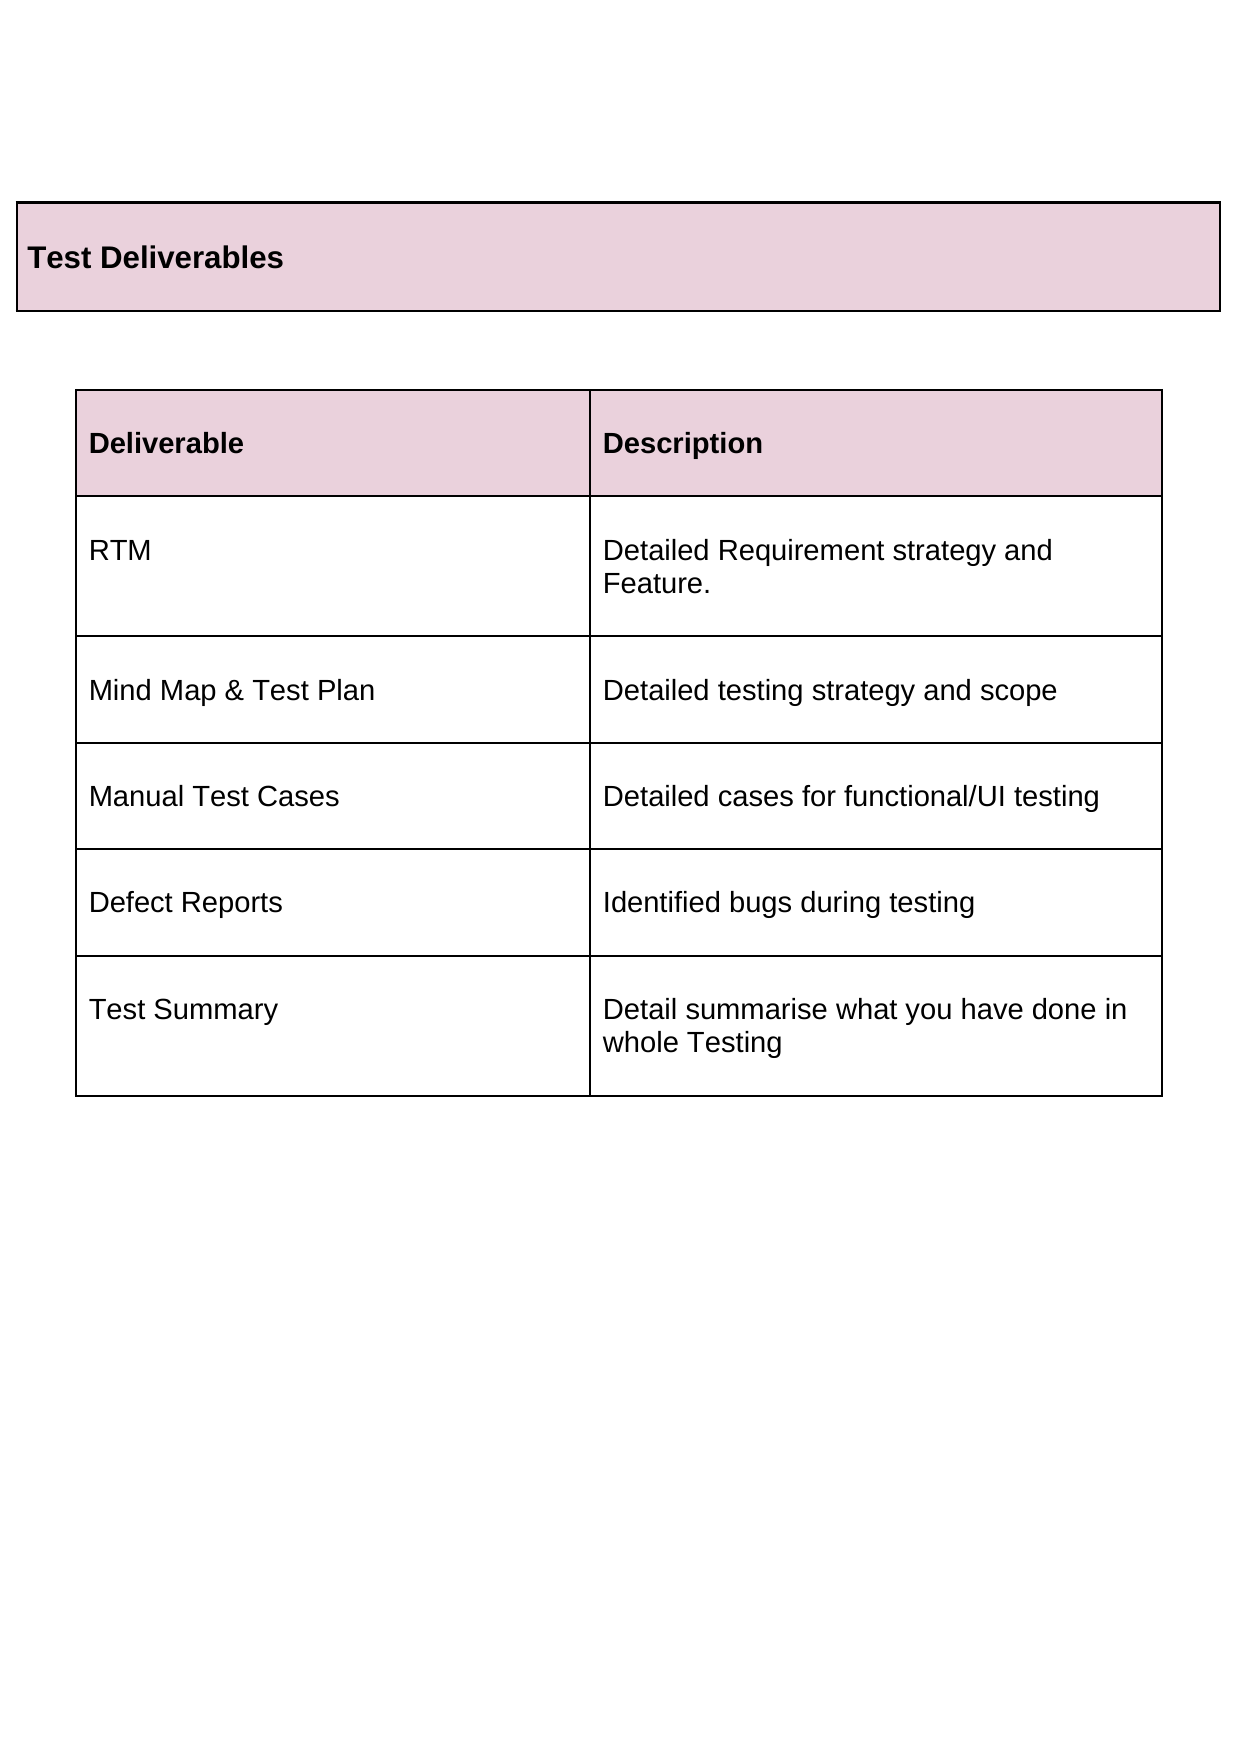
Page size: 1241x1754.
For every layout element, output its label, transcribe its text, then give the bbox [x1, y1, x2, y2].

table_cell RTM [77, 497, 589, 635]
table_cell Detailed Requirement strategy and Feature. [591, 497, 1161, 635]
table_cell Defect Reports [77, 850, 589, 954]
table_header Test Deliverables [18, 204, 1219, 310]
table_cell Test Summary [77, 957, 589, 1094]
table_header Deliverable [77, 391, 589, 495]
table_cell Identified bugs during testing [591, 850, 1161, 954]
table_cell Detail summarise what you have done in whole Testing [591, 957, 1161, 1094]
table_cell Detailed cases for functional/UI testing [591, 744, 1161, 848]
table_cell Manual Test Cases [77, 744, 589, 848]
table_cell Detailed testing strategy and scope [591, 637, 1161, 742]
table_cell Mind Map & Test Plan [77, 637, 589, 742]
table_header Description [591, 391, 1161, 495]
